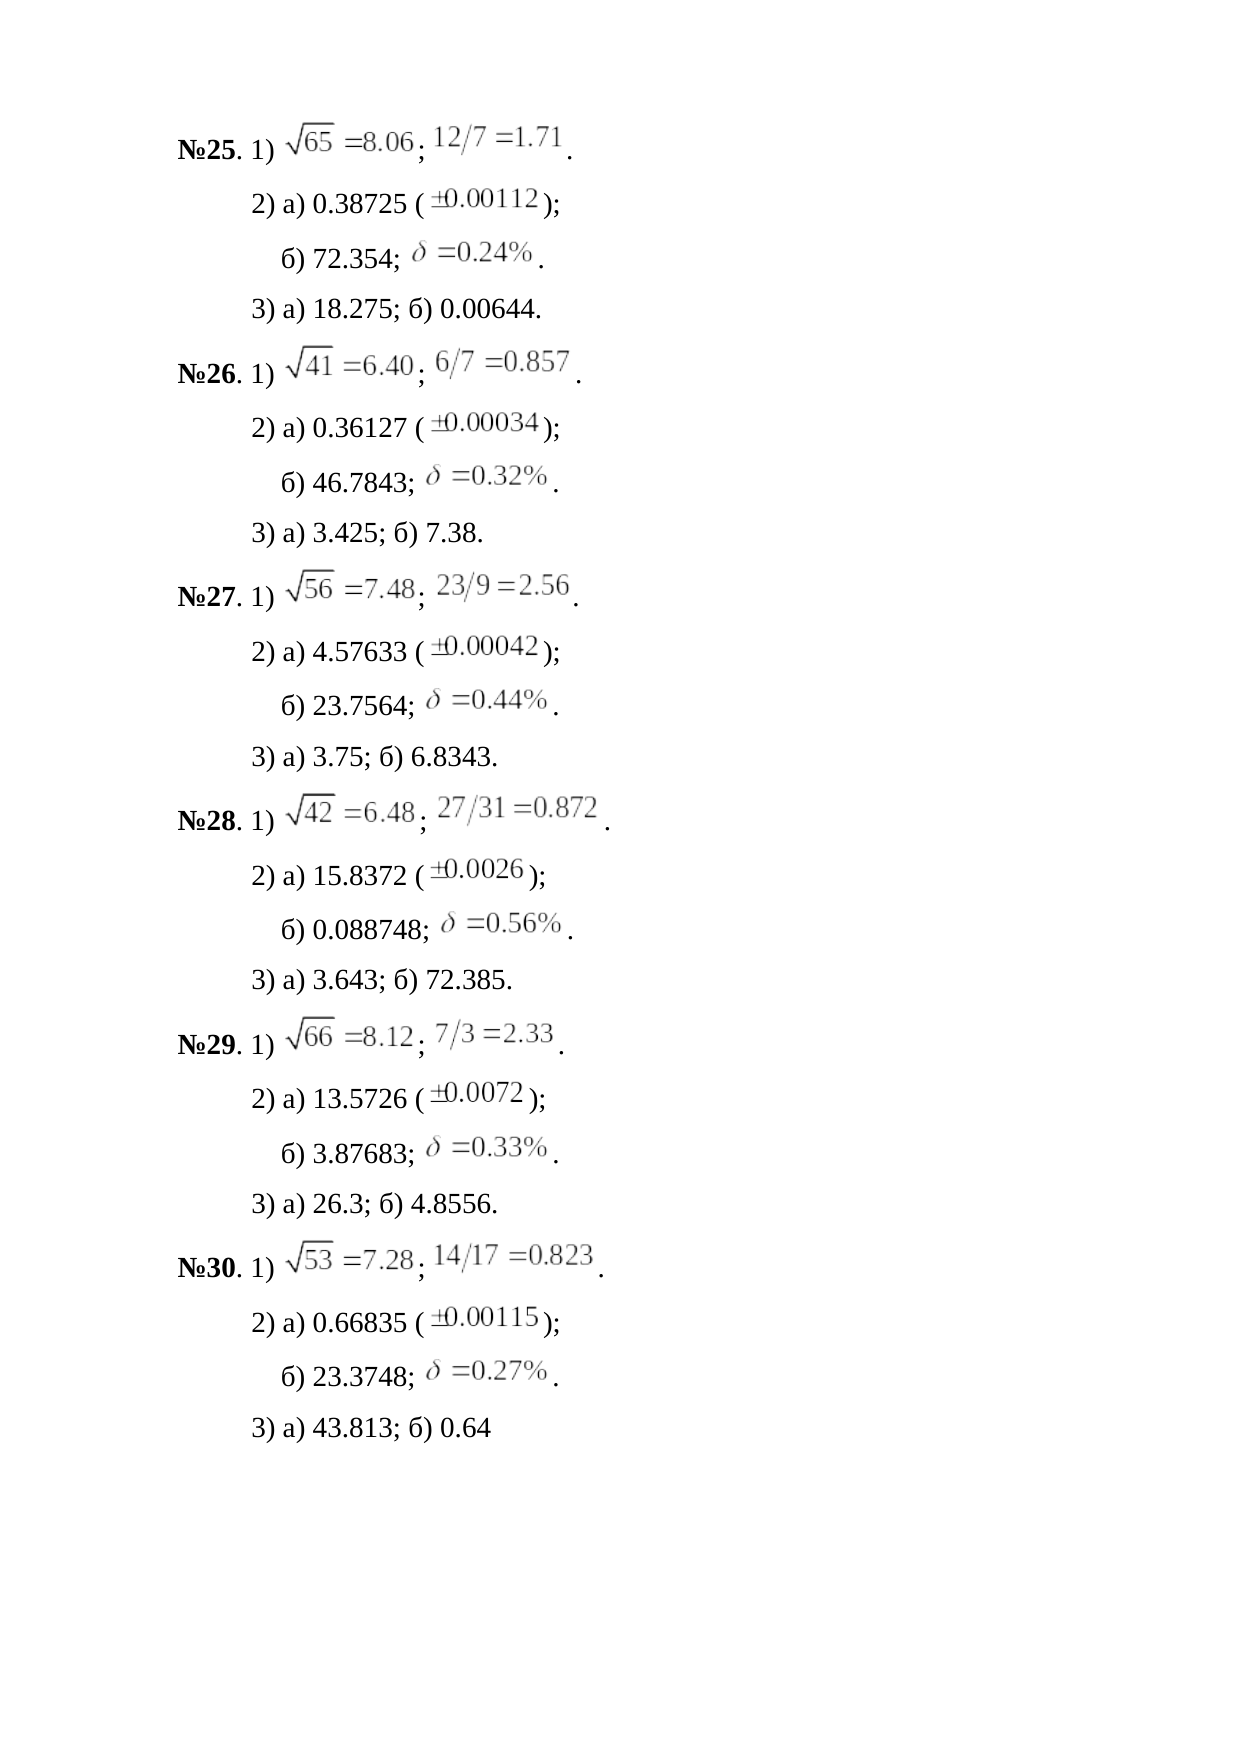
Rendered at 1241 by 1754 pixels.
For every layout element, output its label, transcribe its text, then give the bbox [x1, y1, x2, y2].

text б) 3.87683; . [281, 1132, 1152, 1169]
text 3) а) 43.813; б) 0.64 [251, 1410, 1152, 1443]
text 2) а) 0.38725 (); [251, 182, 1152, 220]
text 2) а) 13.5726 (); [251, 1077, 1152, 1115]
text 3) а) 3.75; б) 6.8343. [251, 739, 1152, 772]
text 3) а) 18.275; б) 0.00644. [251, 291, 1152, 325]
text 3) а) 26.3; б) 4.8556. [251, 1186, 1152, 1219]
text 2) а) 4.57633 (); [251, 630, 1152, 667]
text б) 72.354; . [281, 237, 1152, 275]
text №27. 1) ; . [177, 565, 1152, 613]
text б) 0.088748; . [281, 908, 1152, 946]
text б) 23.3748; . [281, 1355, 1152, 1393]
text 3) а) 3.425; б) 7.38. [251, 515, 1152, 549]
text №29. 1) ; . [177, 1013, 1152, 1060]
text 2) а) 15.8372 (); [251, 853, 1152, 891]
text б) 23.7564; . [281, 684, 1152, 722]
text №30. 1) ; . [177, 1236, 1152, 1284]
text б) 46.7843; . [281, 461, 1152, 498]
text №25. 1) ; . [177, 118, 1152, 166]
text №26. 1) ; . [177, 342, 1152, 389]
text 3) а) 3.643; б) 72.385. [251, 962, 1152, 996]
text 2) а) 0.36127 (); [251, 406, 1152, 444]
text №28. 1) ; . [177, 789, 1152, 837]
text 2) а) 0.66835 (); [251, 1301, 1152, 1338]
